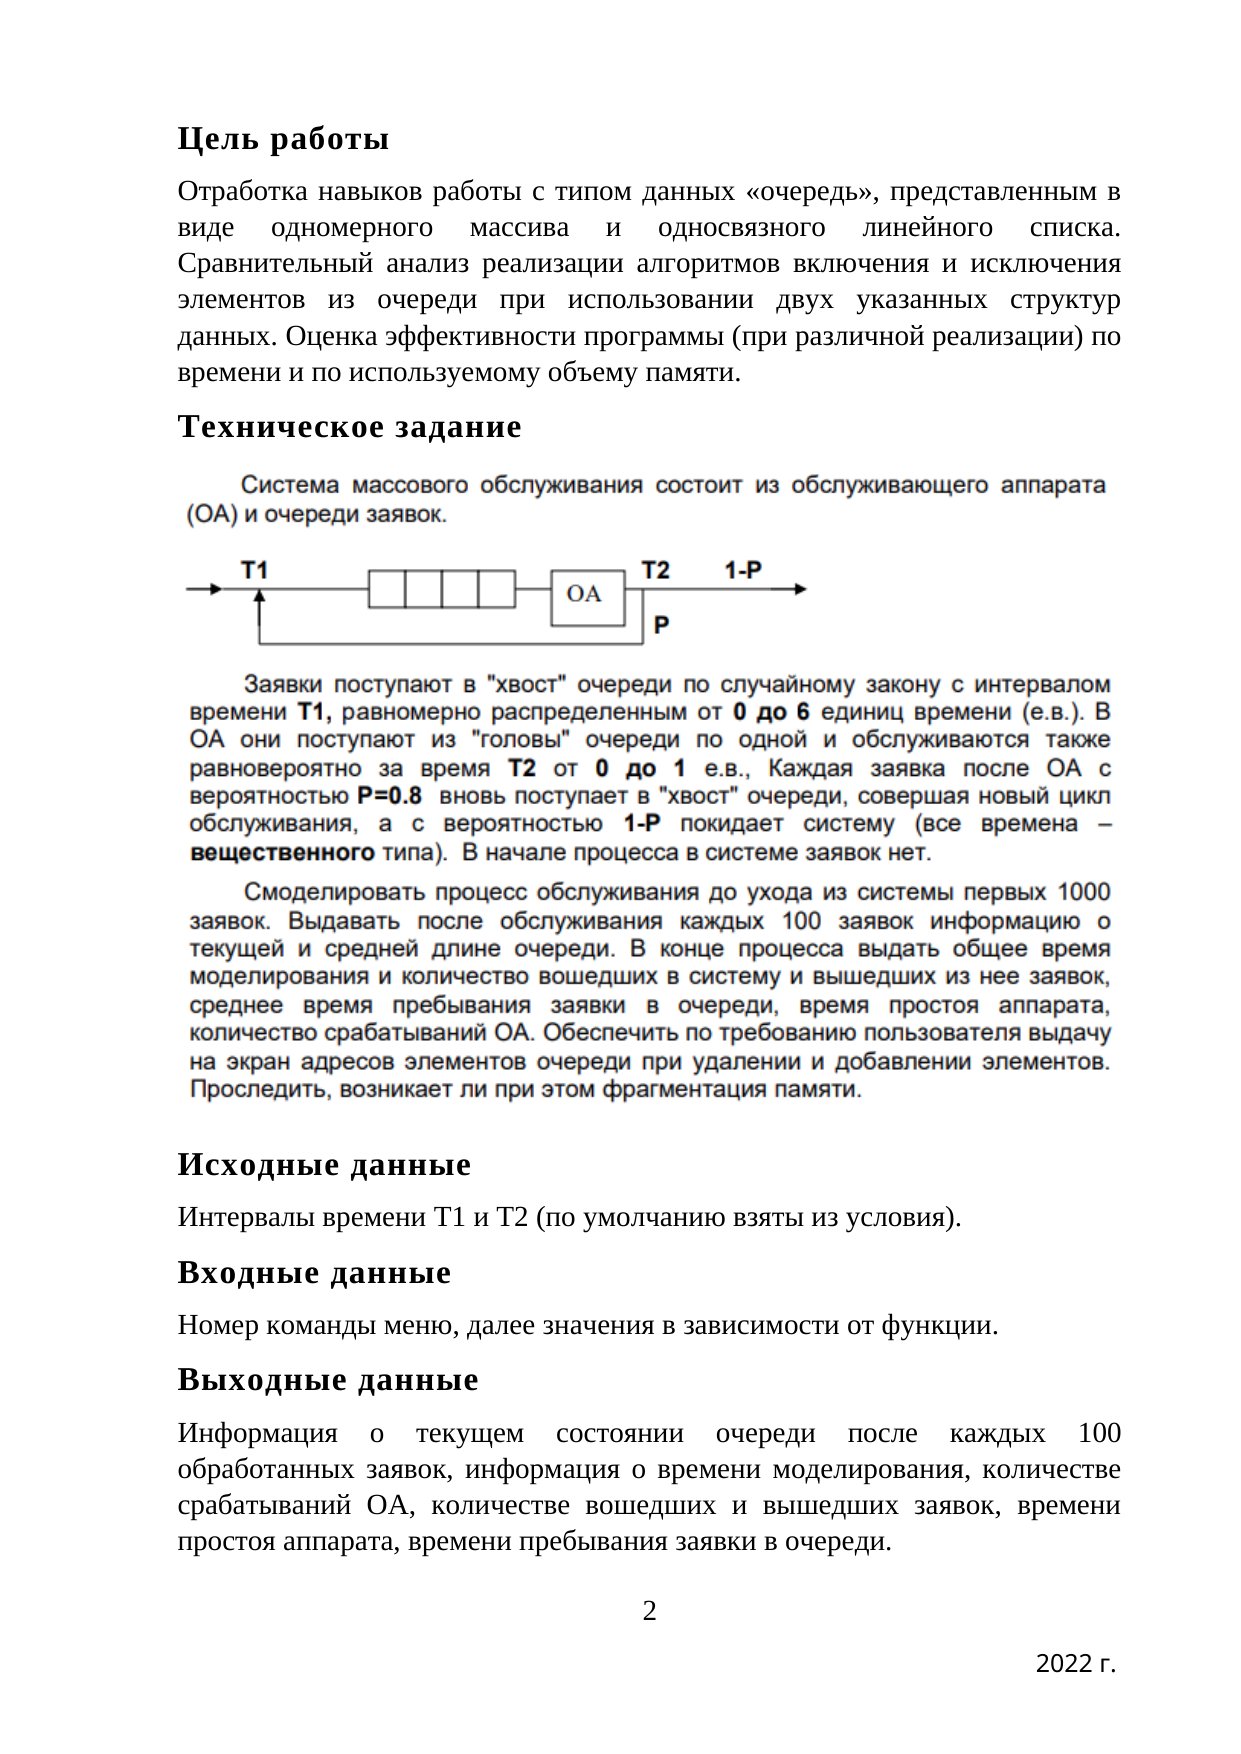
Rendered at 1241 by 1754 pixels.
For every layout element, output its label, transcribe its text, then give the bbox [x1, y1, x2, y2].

text Информация о текущем состоянии очереди после каждых 100 обработанных заявок, информация о времени моделирования, количестве срабатываний ОА, количестве вошедших и вышедших заявок, времени простоя аппарата, времени пребывания заявки в очереди. [177, 1415, 1122, 1557]
picture [177, 461, 1123, 1111]
subtitle Исходные данные [177, 1144, 1122, 1182]
text Номер команды меню, далее значения в зависимости от функции. [177, 1307, 1122, 1340]
text Отработка навыков работы с типом данных «очередь», представленным в виде одномерного массива и односвязного линейного списка. Сравнительный анализ реализации алгоритмов включения и исключения элементов из очереди при использовании двух указанных структур данных. Оценка эффективности программы (при различной реализации) по времени и по используемому объему памяти. [177, 173, 1122, 387]
subtitle Входные данные [177, 1252, 1122, 1290]
subtitle Выходные данные [177, 1360, 1122, 1398]
subtitle Техническое задание [177, 407, 1122, 445]
text Интервалы времени T1 и T2 (по умолчанию взяты из условия). [177, 1199, 1122, 1233]
subtitle Цель работы [177, 118, 1122, 156]
